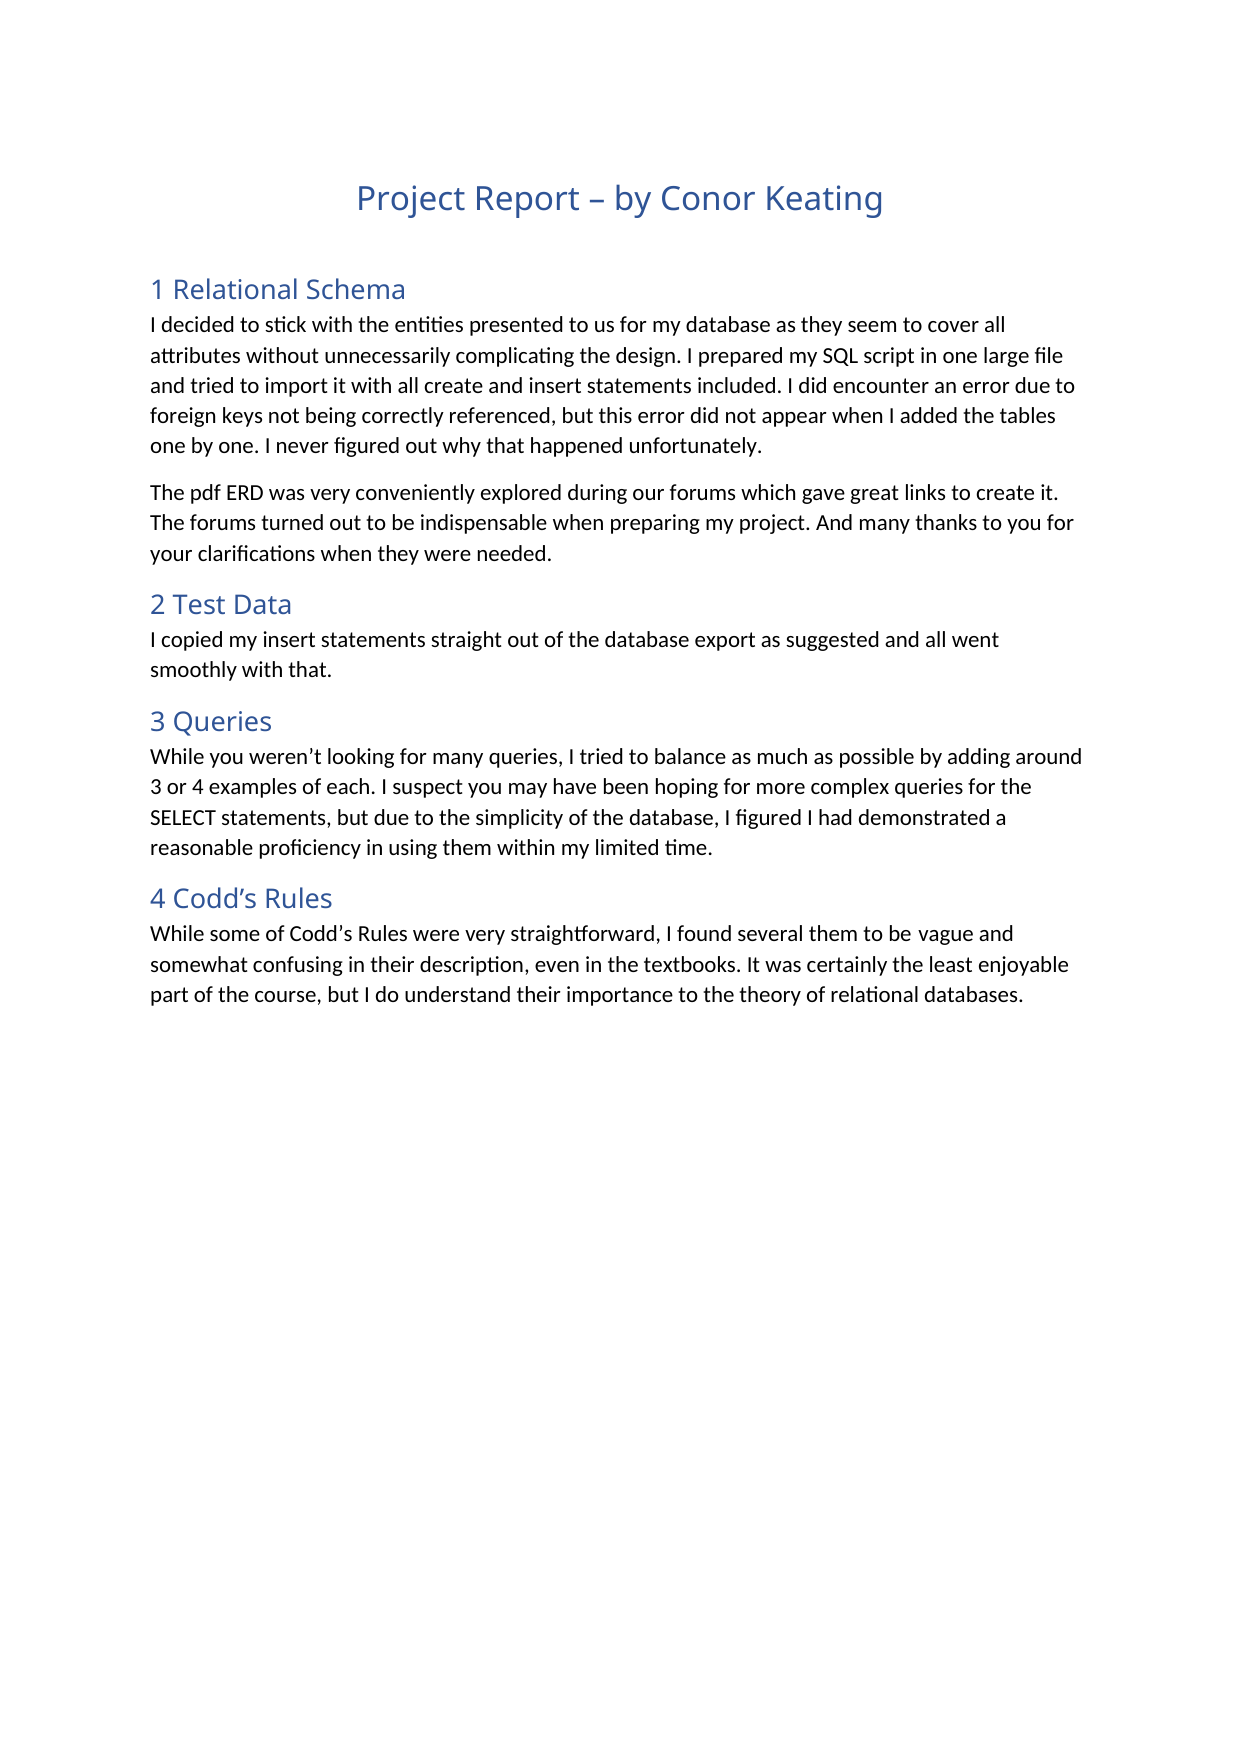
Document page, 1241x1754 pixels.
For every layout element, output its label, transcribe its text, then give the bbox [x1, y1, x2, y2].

text While you weren’t looking for many queries, I tried to balance as much as possible by adding around 3 or 4 examples of each. I suspect you may have been hoping for more complex queries for the SELECT statements, but due to the simplicity of the database, I figured I had demonstrated a reasonable proficiency in using them within my limited time. [150, 742, 1090, 861]
text I copied my insert statements straight out of the database export as suggested and all went smoothly with that. [150, 625, 1090, 684]
subtitle 3 Queries [150, 702, 1090, 739]
text I decided to stick with the entities presented to us for my database as they seem to cover all attributes without unnecessarily complicating the design. I prepared my SQL script in one large file and tried to import it with all create and insert statements included. I did encounter an error due to foreign keys not being correctly referenced, but this error did not appear when I added the tables one by one. I never figured out why that happened unfortunately. [150, 311, 1090, 459]
text The pdf ERD was very conveniently explored during our forums which gave great links to create it. The forums turned out to be indispensable when preparing my project. And many thanks to you for your clarifications when they were needed. [150, 478, 1090, 567]
text While some of Codd’s Rules were very straightforward, I found several them to be vague and somewhat confusing in their description, even in the textbooks. It was certainly the least enjoyable part of the course, but I do understand their importance to the theory of relational databases. [150, 919, 1090, 1008]
subtitle Project Report – by Conor Keating [150, 175, 1090, 220]
subtitle 2 Test Data [150, 586, 1090, 622]
subtitle 1 Relational Schema [150, 271, 1090, 308]
subtitle 4 Codd’s Rules [150, 880, 1090, 917]
